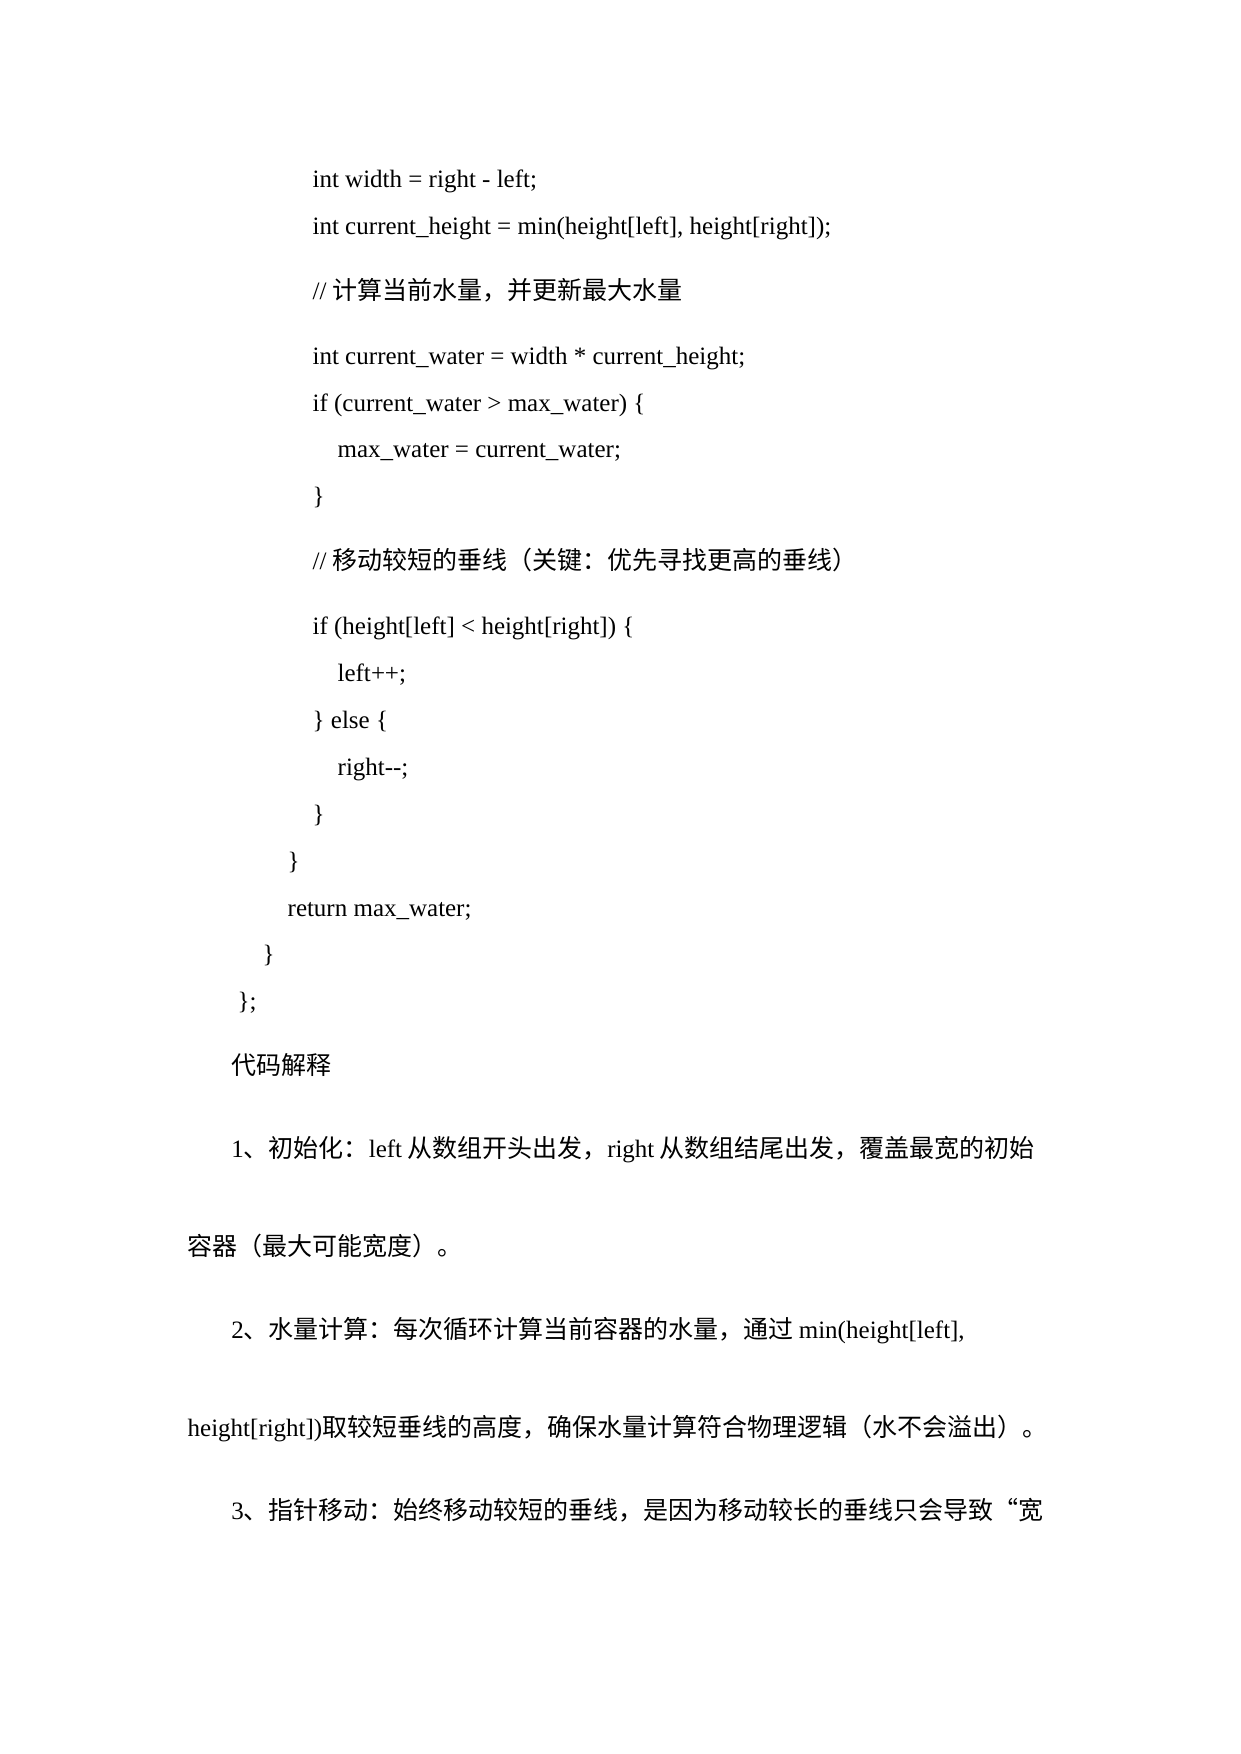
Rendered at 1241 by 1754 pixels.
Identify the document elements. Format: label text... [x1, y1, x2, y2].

text 代码解释 [187, 1031, 1053, 1096]
text } [237, 479, 1053, 512]
text max_water = current_water; [237, 433, 1053, 465]
text int width = right - left; [237, 162, 1053, 194]
text 1、初始化：left从数组开头出发，right从数组结尾出发，覆盖最宽的初始容器（最大可能宽度）。 [187, 1114, 1053, 1277]
text if (current_water > max_water) { [237, 386, 1053, 418]
text right--; [237, 750, 1053, 783]
text // 移动较短的垂线（关键：优先寻找更高的垂线） [237, 526, 1053, 591]
text int current_height = min(height[left], height[right]); [237, 209, 1053, 241]
text } else { [237, 703, 1053, 736]
text } [237, 844, 1053, 876]
text // 计算当前水量，并更新最大水量 [237, 256, 1053, 321]
text if (height[left] < height[right]) { [237, 609, 1053, 642]
text return max_water; [237, 891, 1053, 923]
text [187, 1476, 1053, 1541]
text left++; [237, 656, 1053, 689]
text } [237, 938, 1053, 970]
text int current_water = width * current_height; [237, 339, 1053, 371]
text }; [237, 984, 1053, 1017]
text 2、水量计算：每次循环计算当前容器的水量，通过min(height[left], height[right])取较短垂线的高度，确保水量计算符合物理逻辑（水不会溢出）。 [187, 1295, 1053, 1458]
text } [237, 797, 1053, 829]
